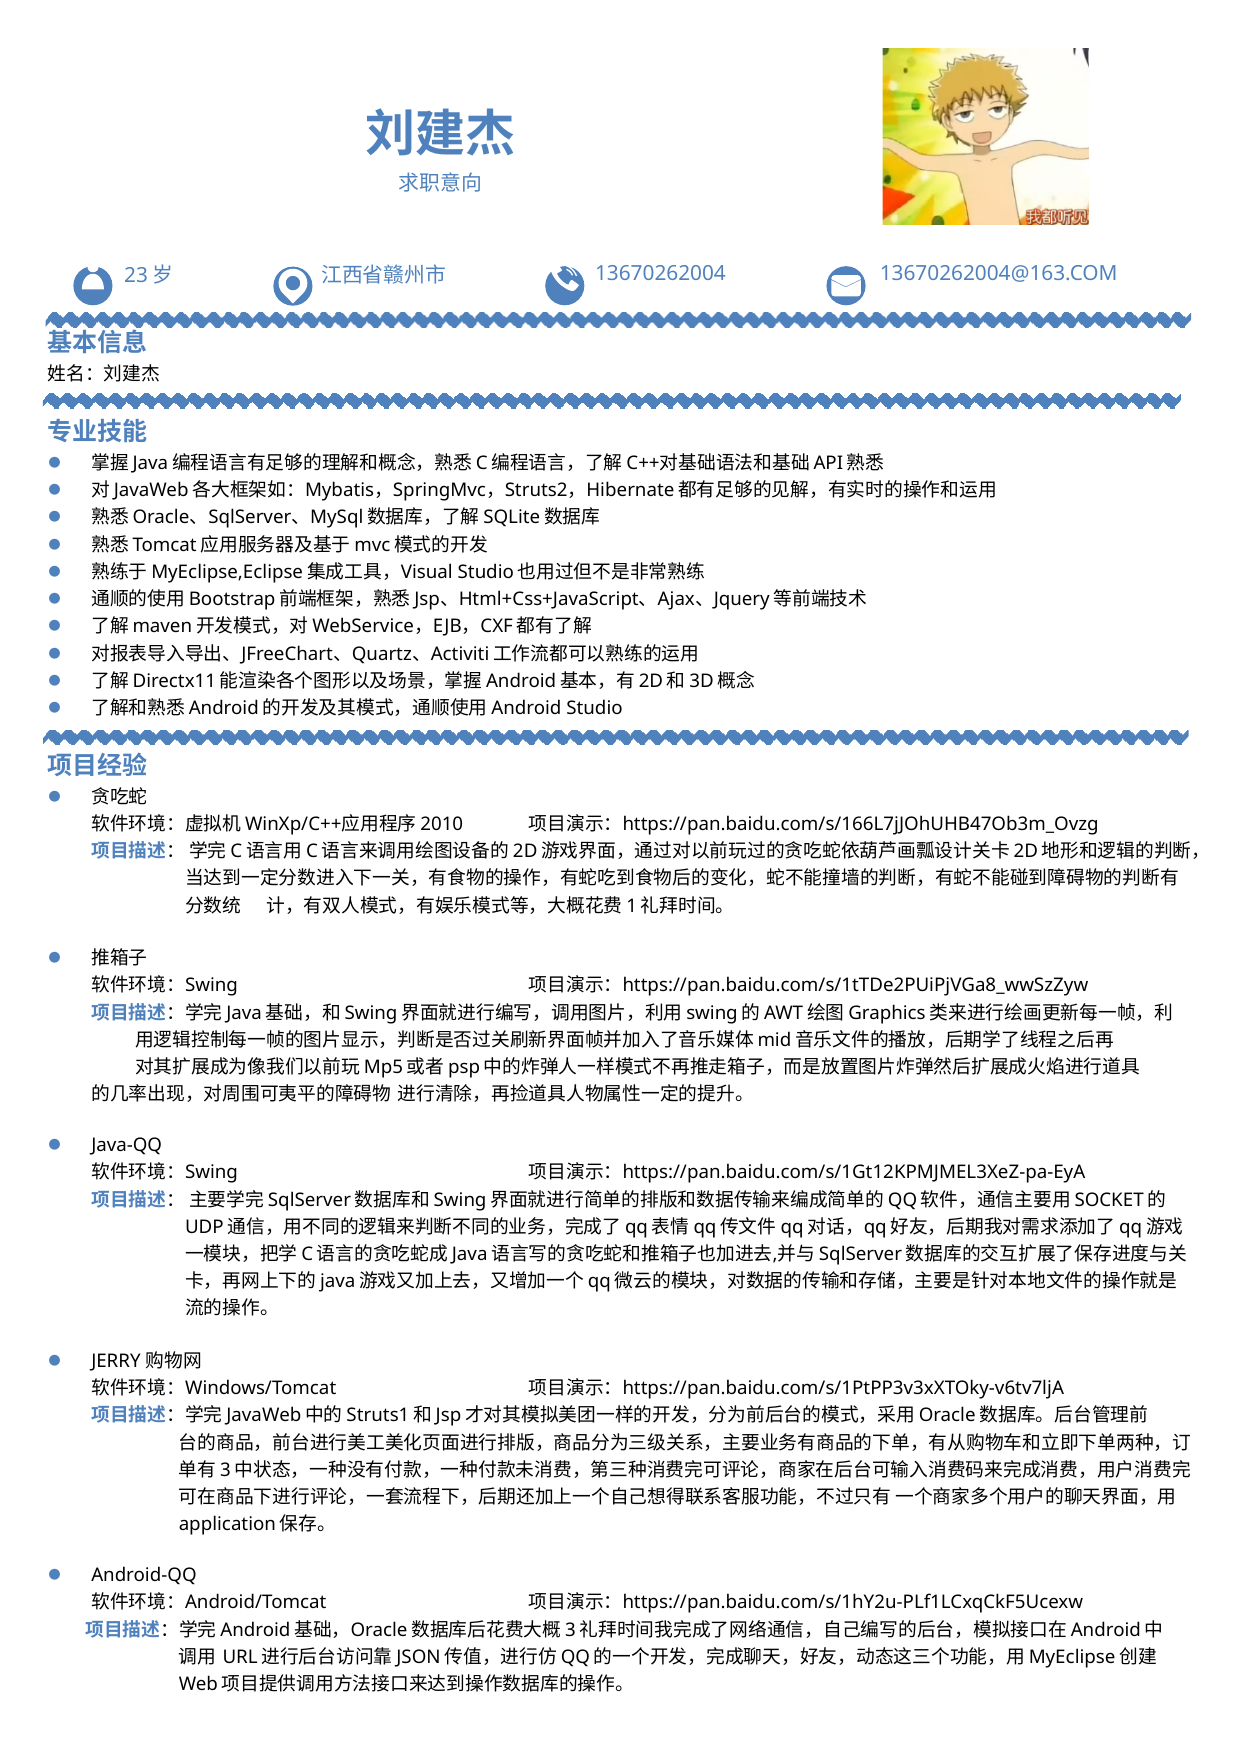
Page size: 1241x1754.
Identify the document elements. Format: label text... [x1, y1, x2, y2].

list 了解和熟悉Android的开发及其模式，通顺使用Android Studio [47, 692, 1193, 720]
picture [43, 730, 1189, 745]
list 熟悉Tomcat应用服务器及基于mvc模式的开发 [47, 529, 1193, 557]
list 熟悉Oracle、SqlServer、MySql数据库，了解SQLite数据库 [47, 502, 1193, 529]
list 了解maven开发模式，对WebService，EJB，CXF都有了解 [47, 611, 1193, 638]
picture [45, 312, 1192, 328]
text 专业技能 [47, 412, 1193, 448]
text 软件环境：Swing 项目演示：https://pan.baidu.com/s/1Gt12KPMJMEL3XeZ-pa-EyA [47, 1157, 1193, 1184]
list 对报表导入导出、JFreeChart、Quartz、Activiti工作流都可以熟练的运用 [47, 638, 1193, 665]
list 对JavaWeb各大框架如：Mybatis，SpringMvc，Struts2，Hibernate都有足够的见解，有实时的操作和运用 [47, 475, 1193, 502]
list 熟练于MyEclipse,Eclipse集成工具，Visual Studio也用过但不是非常熟练 [47, 557, 1193, 584]
text 项目描述：学完Android基础，Oracle数据库后花费大概3礼拜时间我完成了网络通信，自己编写的后台，模拟接口在Android中 调用 URL进行后台访问靠JSON传值，进行仿QQ的一个开发，完成聊天，好友，动态这三个功能，用MyEclipse创建 Web项目提供调用方法接口来达到操作数据库的操作。 [47, 1614, 1193, 1696]
text 姓名：刘建杰 [47, 359, 1193, 386]
list Java-QQ [47, 1132, 1193, 1157]
text 基本信息 [47, 323, 1193, 359]
text 23岁 [124, 258, 277, 288]
text 项目描述： 主要学完SqlServer数据库和Swing界面就进行简单的排版和数据传输来编成简单的QQ软件，通信主要用SOCKET的UDP通信，用不同的逻辑来判断不同的业务，完成了qq表情 qq传文件 qq对话，qq好友，后期我对需求添加了qq游戏一模块，把学C语言的贪吃蛇成Java语言写的贪吃蛇和推箱子也加进去,并与SqlServer数据库的交互扩展了保存进度与关卡，再网上下的java游戏又加上去，又增加一个qq微云的模块，对数据的传输和存储，主要是针对本地文件的操作就是流的操作。 [91, 1184, 1193, 1320]
list Android-QQ [47, 1562, 1193, 1587]
text 13670262004@163.COM [879, 258, 1193, 287]
text 软件环境：Android/Tomcat 项目演示：https://pan.baidu.com/s/1hY2u-PLf1LCxqCkF5Ucexw [47, 1587, 1193, 1614]
text 软件环境：虚拟机WinXp/C++应用程序2010 项目演示：https://pan.baidu.com/s/166L7jJOhUHB47Ob3m_Ovzg [47, 809, 1193, 836]
list 掌握Java编程语言有足够的理解和概念，熟悉C编程语言，了解C++对基础语法和基础API熟悉 [47, 448, 1193, 475]
text 项目描述：学完Java基础，和Swing界面就进行编写，调用图片，利用swing的AWT绘图Graphics类来进行绘画更新每一帧，利 用逻辑控制每一帧的图片显示，判断是否过关刷新界面帧并加入了音乐媒体mid音乐文件的播放，后期学了线程之后再 对其扩展成为像我们以前玩Mp5或者psp中的炸弹人一样模式不再推走箱子，而是放置图片炸弹然后扩展成火焰进行道具 的几率出现，对周围可夷平的障碍物 进行清除，再捡道具人物属性一定的提升。 [47, 997, 1193, 1106]
text 13670262004 [595, 258, 835, 287]
text 项目经验 [47, 745, 1193, 781]
text 项目描述：学完JavaWeb中的Struts1和Jsp才对其模拟美团一样的开发，分为前后台的模式，采用Oracle数据库。后台管理前 台的商品，前台进行美工美化页面进行排版，商品分为三级关系，主要业务有商品的下单，有从购物车和立即下单两种，订 单有3中状态，一种没有付款，一种付款未消费，第三种消费完可评论，商家在后台可输入消费码来完成消费，用户消费完 可在商品下进行评论，一套流程下，后期还加上一个自己想得联系客服功能，不过只有 一个商家多个用户的聊天界面，用 application保存。 [47, 1400, 1193, 1536]
list 通顺的使用Bootstrap前端框架，熟悉Jsp、Html+Css+JavaScript、Ajax、Jquery等前端技术 [47, 584, 1193, 611]
list 推箱子 [47, 943, 1193, 970]
picture [882, 48, 1089, 225]
text 江西省赣州市 [321, 258, 551, 288]
list 贪吃蛇 [47, 781, 1193, 809]
picture [42, 393, 1181, 409]
text 软件环境：Swing 项目演示：https://pan.baidu.com/s/1tTDe2PUiPjVGa8_wwSzZyw [47, 970, 1193, 997]
text 软件环境：Windows/Tomcat 项目演示：https://pan.baidu.com/s/1PtPP3v3xXTOky-v6tv7ljA [47, 1373, 1193, 1400]
list JERRY 购物网 [47, 1346, 1193, 1373]
list 了解Directx11能渲染各个图形以及场景，掌握Android基本，有2D和3D概念 [47, 665, 1193, 692]
text 项目描述： 学完C语言用C语言来调用绘图设备的2D游戏界面，通过对以前玩过的贪吃蛇依葫芦画瓢设计关卡2D地形和逻辑的判断，当达到一定分数进入下一关，有食物的操作，有蛇吃到食物后的变化，蛇不能撞墙的判断，有蛇不能碰到障碍物的判断有分数统 计，有双人模式，有娱乐模式等，大概花费1礼拜时间。 [91, 836, 1193, 917]
